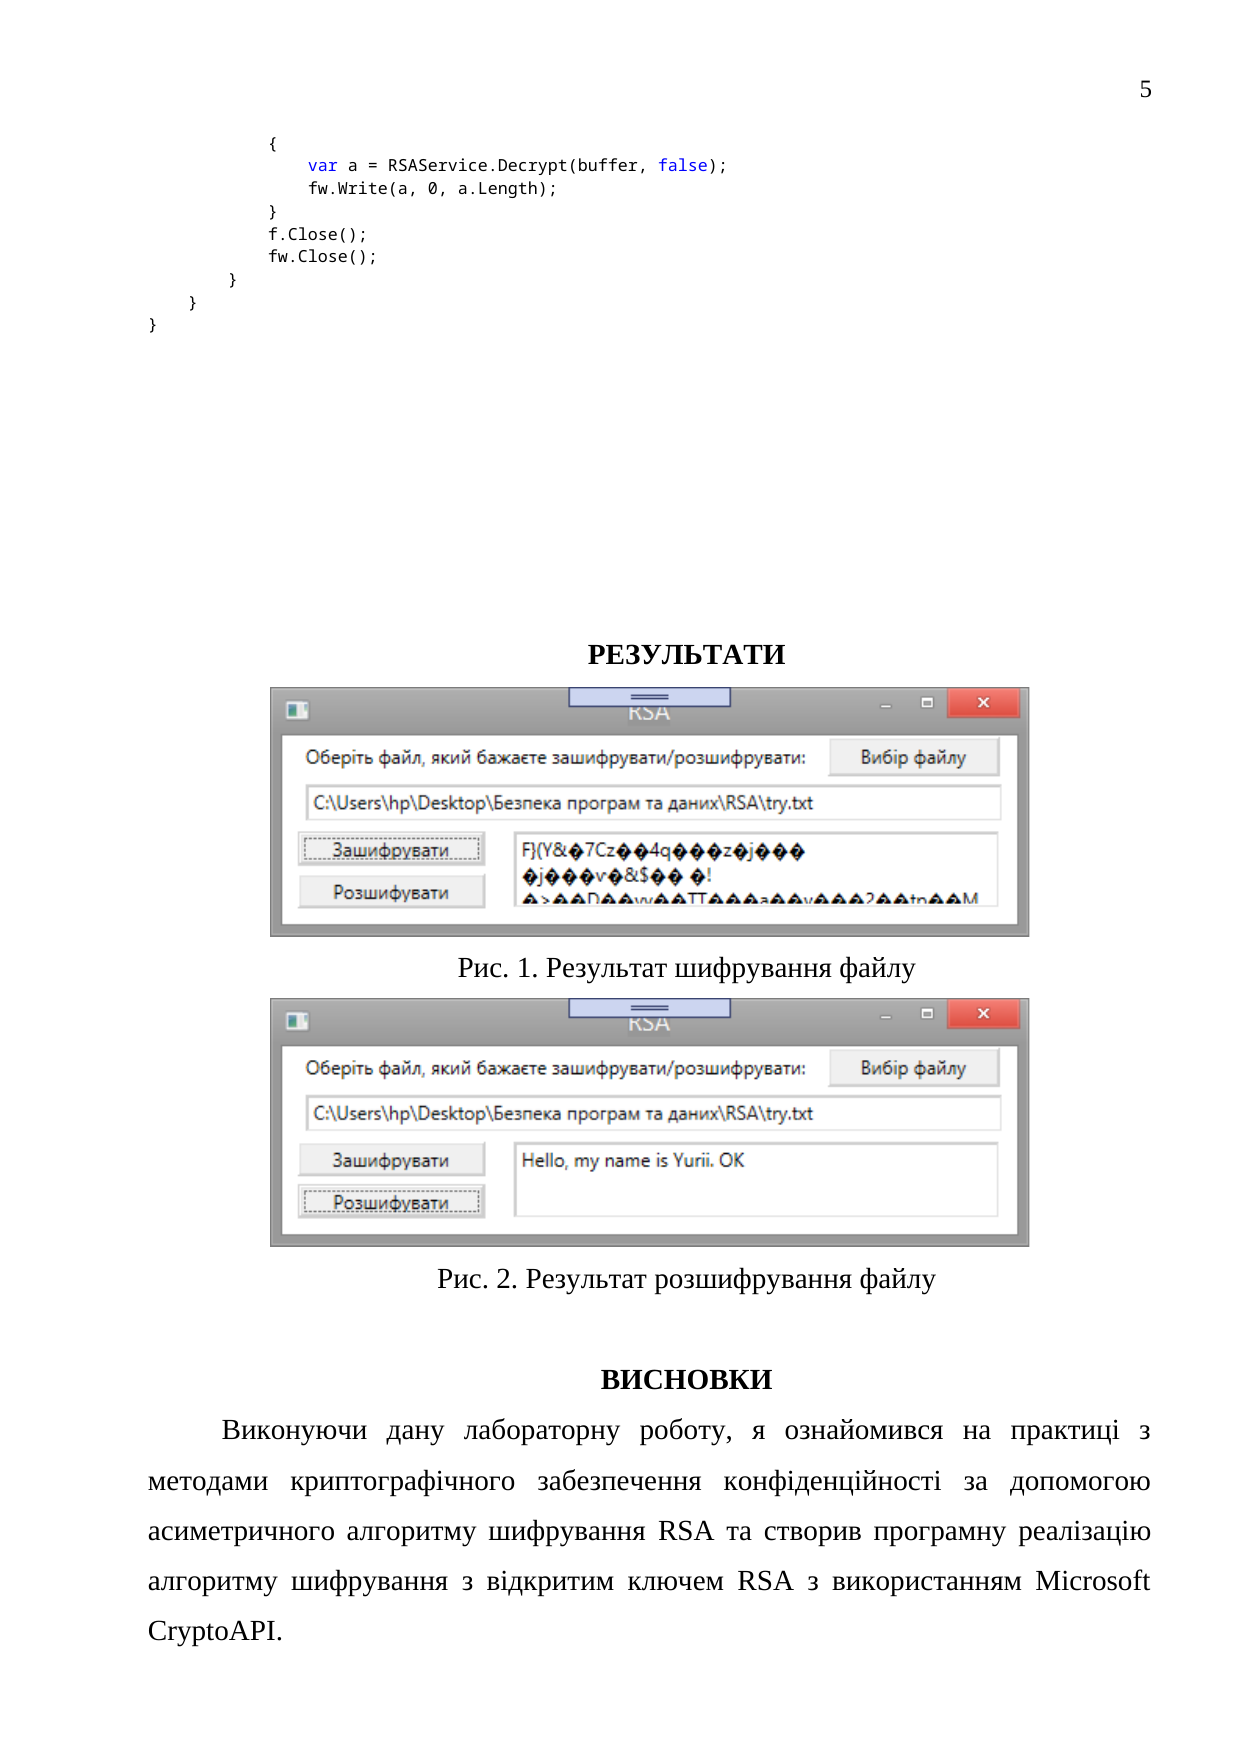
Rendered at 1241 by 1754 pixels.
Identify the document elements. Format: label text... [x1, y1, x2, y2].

text } [148, 267, 1152, 290]
text { [148, 131, 1152, 154]
picture [270, 687, 1030, 937]
picture [270, 998, 1030, 1247]
text } [148, 199, 1152, 222]
text f.Close(); [148, 222, 1152, 245]
text } [148, 290, 1152, 313]
text fw.Write(a, 0, a.Length); [148, 177, 1152, 199]
text Рис. 2. Результат розшифрування файлу [148, 1261, 1152, 1295]
text var a = RSAService.Decrypt(buffer, false); [148, 154, 1152, 177]
text ВИСНОВКИ [148, 1362, 1152, 1396]
text fw.Close(); [148, 245, 1152, 267]
text Виконуючи дану лабораторну роботу, я ознайомився на практиці з методами криптографічного забезпечення конфіденційності за допомогою асиметричного алгоритму шифрування RSA та створив програмну реалізацію алгоритму шифрування з відкритим ключем RSA з використанням Microsoft CryptoAPI. [148, 1412, 1152, 1647]
text } [148, 313, 1152, 336]
text РЕЗУЛЬТАТИ [148, 637, 1152, 671]
